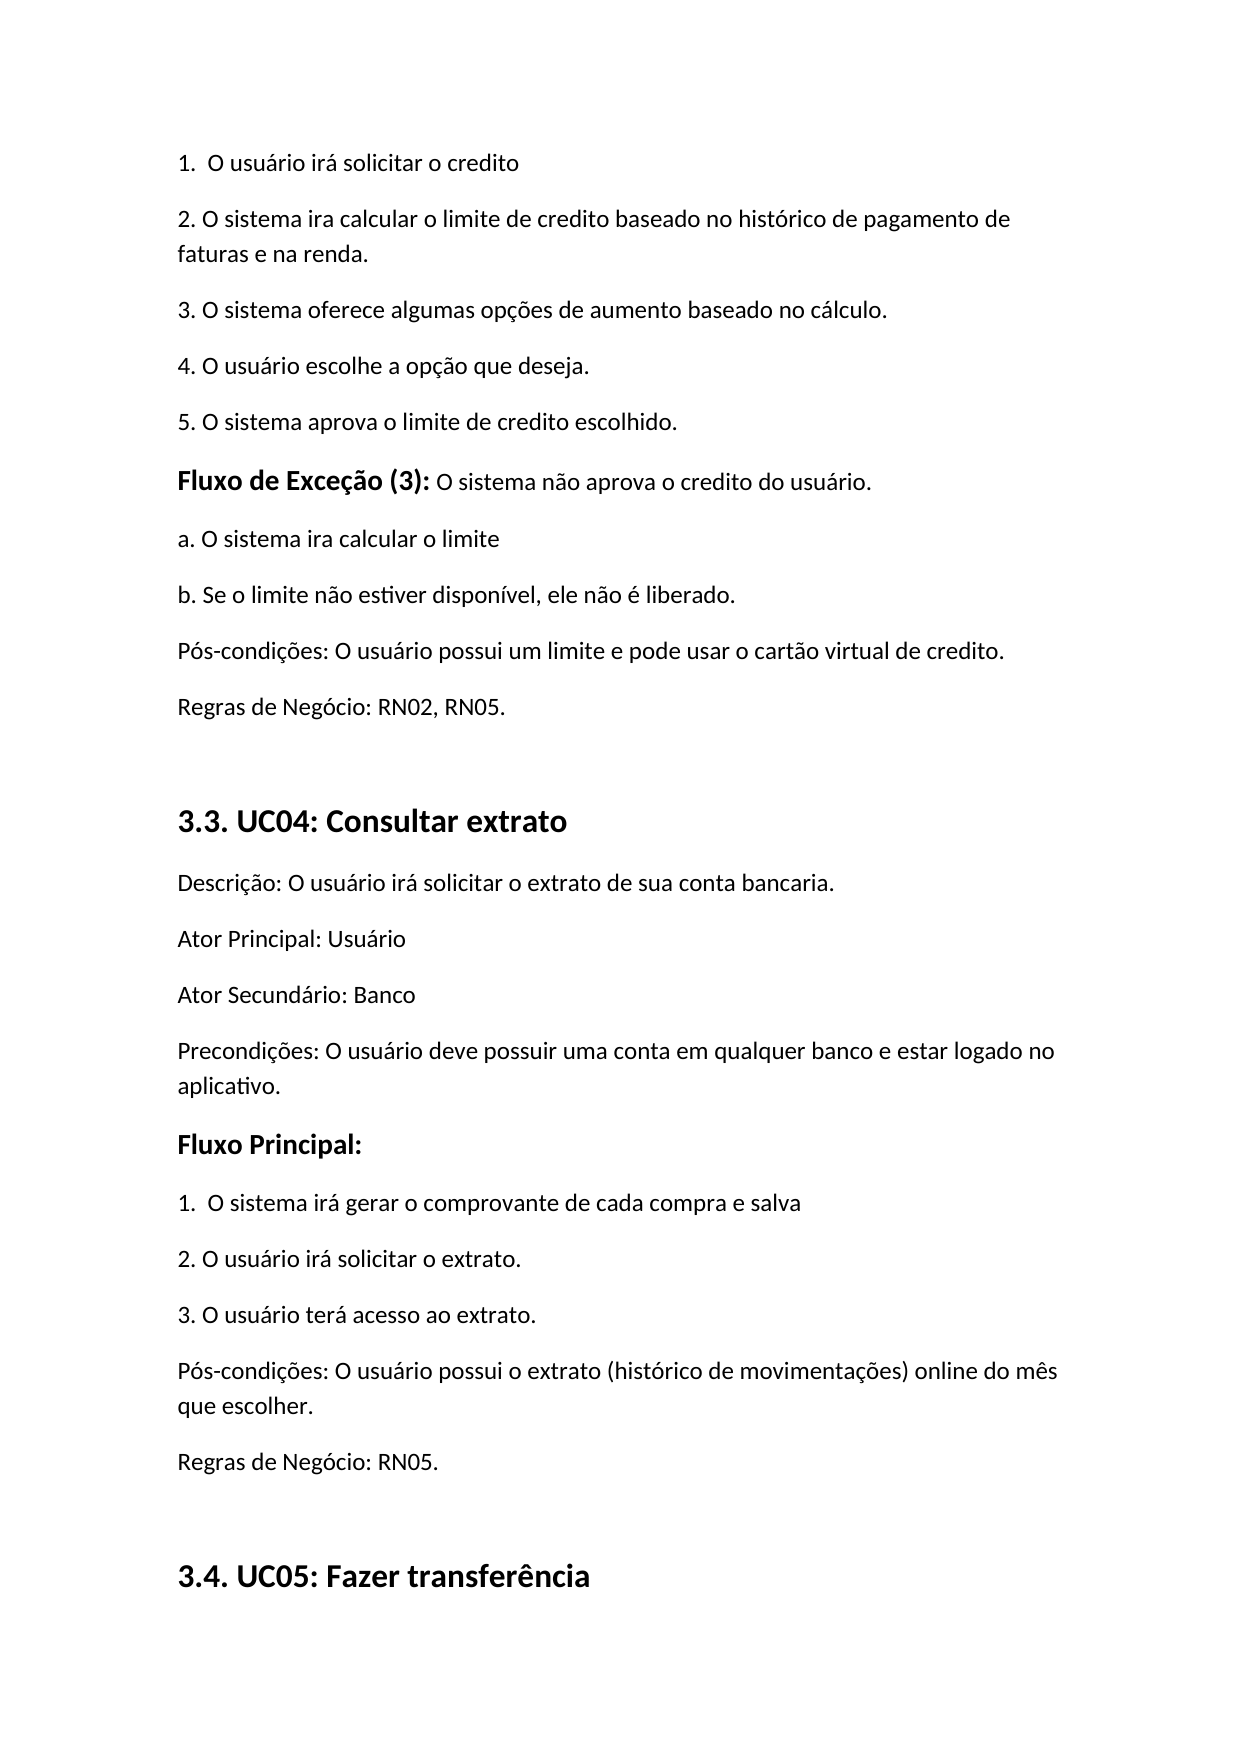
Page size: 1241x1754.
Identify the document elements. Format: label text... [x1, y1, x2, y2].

text 5. O sistema aprova o limite de credito escolhido. [177, 406, 1063, 436]
text Regras de Negócio: RN05. [177, 1446, 1063, 1476]
text Fluxo Principal: [177, 1126, 1063, 1161]
text 3.3. UC04: Consultar extrato [177, 800, 1063, 841]
text 2. O sistema ira calcular o limite de credito baseado no histórico de pagamento de faturas e na renda. [177, 203, 1063, 269]
text 3.4. UC05: Fazer transferência [177, 1555, 1063, 1596]
text 2. O usuário irá solicitar o extrato. [177, 1243, 1063, 1274]
text Ator Secundário: Banco [177, 979, 1063, 1010]
text 1. O usuário irá solicitar o credito [177, 148, 1063, 178]
text b. Se o limite não estiver disponível, ele não é liberado. [177, 579, 1063, 610]
text Fluxo de Exceção (3): O sistema não aprova o credito do usuário. [177, 462, 1063, 497]
text Descrição: O usuário irá solicitar o extrato de sua conta bancaria. [177, 867, 1063, 898]
text 3. O sistema oferece algumas opções de aumento baseado no cálculo. [177, 294, 1063, 325]
text Pós-condições: O usuário possui um limite e pode usar o cartão virtual de credito. [177, 635, 1063, 666]
text 4. O usuário escolhe a opção que deseja. [177, 350, 1063, 381]
text a. O sistema ira calcular o limite [177, 523, 1063, 554]
text 3. O usuário terá acesso ao extrato. [177, 1299, 1063, 1330]
text 1. O sistema irá gerar o comprovante de cada compra e salva [177, 1188, 1063, 1218]
text Precondições: O usuário deve possuir uma conta em qualquer banco e estar logado no aplicativo. [177, 1035, 1063, 1101]
text Ator Principal: Usuário [177, 923, 1063, 954]
text Regras de Negócio: RN02, RN05. [177, 691, 1063, 722]
text Pós-condições: O usuário possui o extrato (histórico de movimentações) online do mês que escolher. [177, 1355, 1063, 1421]
